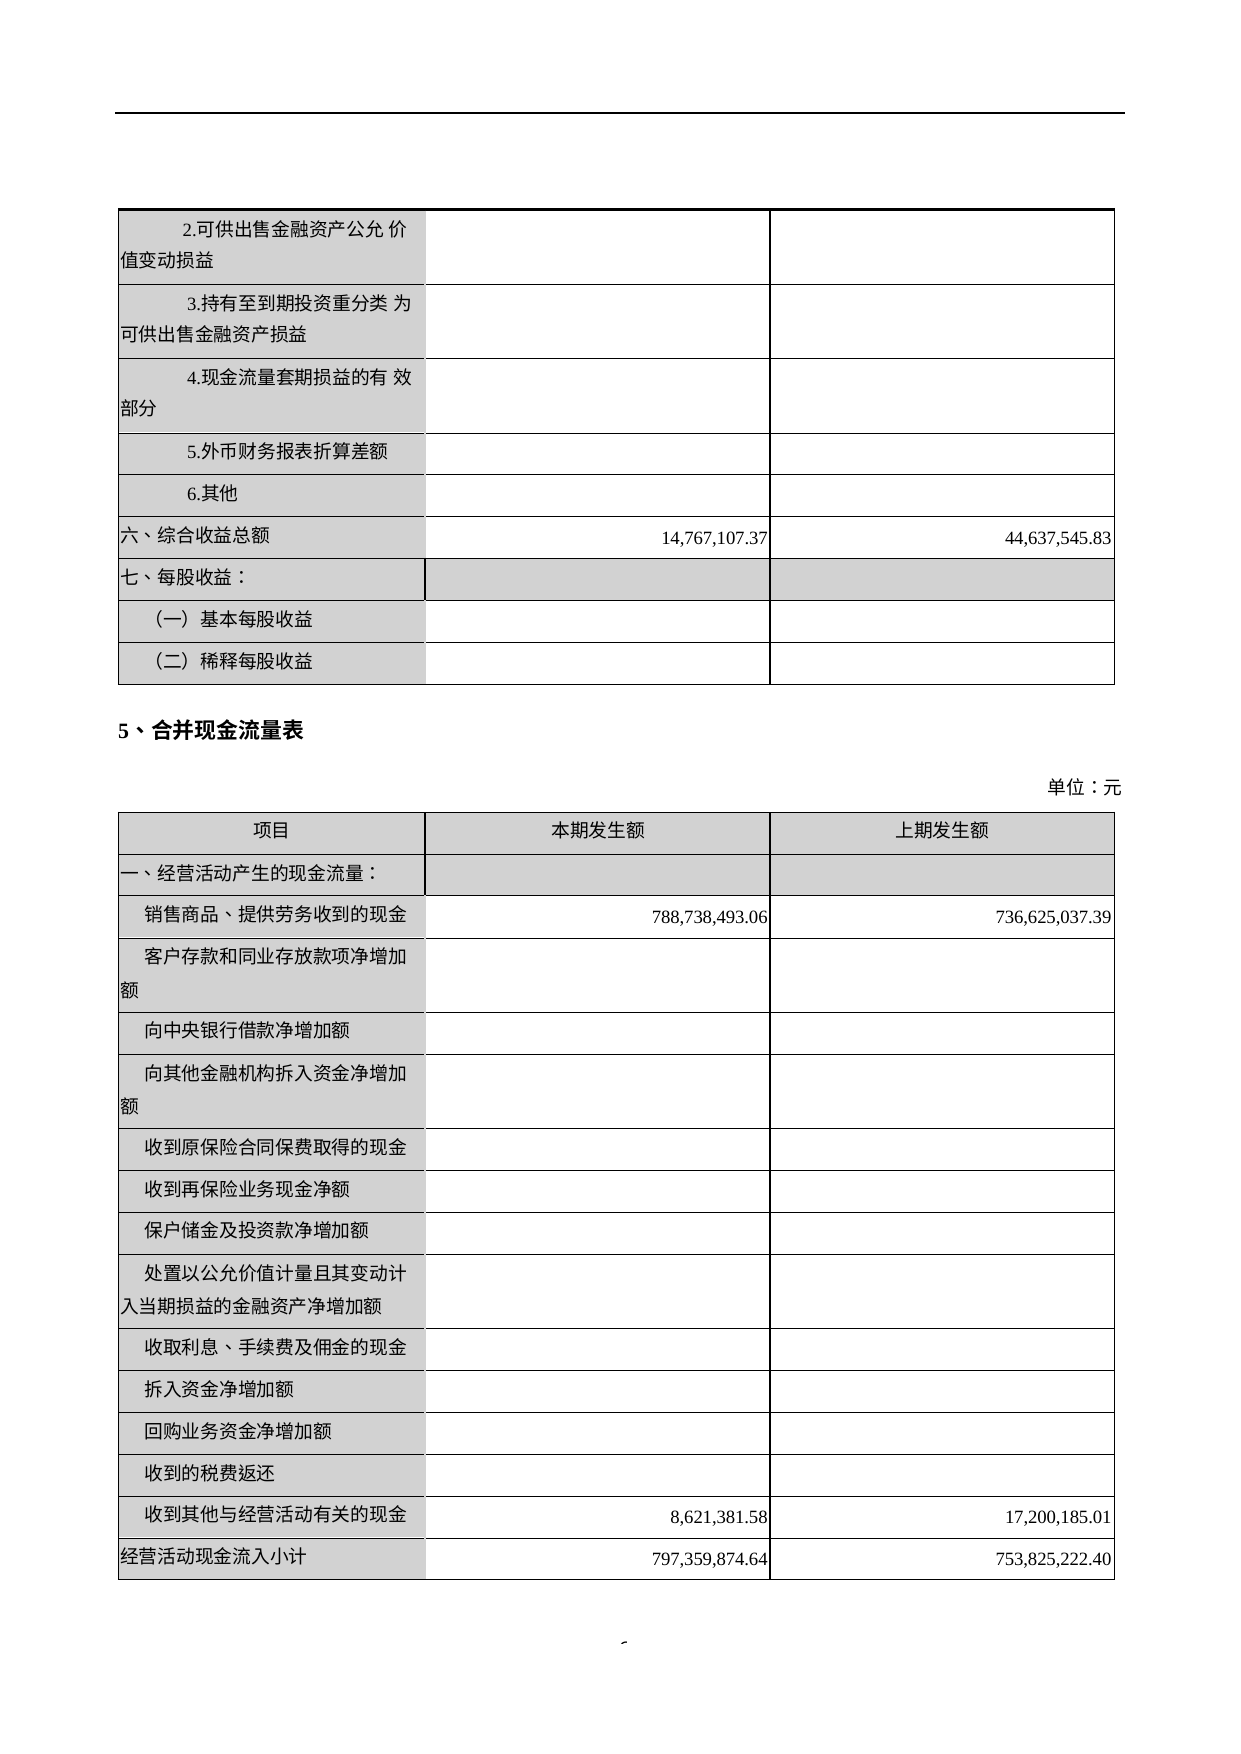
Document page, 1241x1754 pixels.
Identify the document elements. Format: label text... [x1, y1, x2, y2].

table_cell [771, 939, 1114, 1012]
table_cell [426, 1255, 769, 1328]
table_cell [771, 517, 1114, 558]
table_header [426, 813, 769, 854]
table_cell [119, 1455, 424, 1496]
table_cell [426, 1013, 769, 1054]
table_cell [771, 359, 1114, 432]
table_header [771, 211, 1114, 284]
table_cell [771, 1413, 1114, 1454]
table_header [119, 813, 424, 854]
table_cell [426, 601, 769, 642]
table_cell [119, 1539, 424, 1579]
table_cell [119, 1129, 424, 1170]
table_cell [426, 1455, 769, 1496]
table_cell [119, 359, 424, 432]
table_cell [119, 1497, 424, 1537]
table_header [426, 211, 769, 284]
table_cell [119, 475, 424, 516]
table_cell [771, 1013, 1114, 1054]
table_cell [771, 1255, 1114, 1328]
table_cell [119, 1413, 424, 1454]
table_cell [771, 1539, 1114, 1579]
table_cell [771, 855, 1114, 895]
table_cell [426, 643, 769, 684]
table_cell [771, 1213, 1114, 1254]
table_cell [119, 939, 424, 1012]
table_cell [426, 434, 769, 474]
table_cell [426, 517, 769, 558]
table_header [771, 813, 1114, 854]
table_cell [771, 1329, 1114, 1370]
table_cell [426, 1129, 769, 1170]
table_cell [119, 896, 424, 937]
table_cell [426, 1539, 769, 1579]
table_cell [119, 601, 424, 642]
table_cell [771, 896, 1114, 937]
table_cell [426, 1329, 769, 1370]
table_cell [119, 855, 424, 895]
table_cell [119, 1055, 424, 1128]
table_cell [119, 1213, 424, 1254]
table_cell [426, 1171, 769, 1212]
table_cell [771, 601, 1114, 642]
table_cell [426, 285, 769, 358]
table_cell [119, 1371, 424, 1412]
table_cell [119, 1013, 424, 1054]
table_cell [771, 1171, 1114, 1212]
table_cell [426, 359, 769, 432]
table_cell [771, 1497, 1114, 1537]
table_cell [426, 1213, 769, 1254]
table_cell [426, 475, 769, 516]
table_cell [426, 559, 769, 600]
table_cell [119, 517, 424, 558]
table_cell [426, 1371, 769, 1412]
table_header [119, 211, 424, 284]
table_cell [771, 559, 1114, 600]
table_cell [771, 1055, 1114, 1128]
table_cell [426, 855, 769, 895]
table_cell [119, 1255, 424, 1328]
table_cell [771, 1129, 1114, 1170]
subtitle 5、合并现金流量表 [118, 711, 1138, 746]
text 单位：元 [102, 774, 1122, 800]
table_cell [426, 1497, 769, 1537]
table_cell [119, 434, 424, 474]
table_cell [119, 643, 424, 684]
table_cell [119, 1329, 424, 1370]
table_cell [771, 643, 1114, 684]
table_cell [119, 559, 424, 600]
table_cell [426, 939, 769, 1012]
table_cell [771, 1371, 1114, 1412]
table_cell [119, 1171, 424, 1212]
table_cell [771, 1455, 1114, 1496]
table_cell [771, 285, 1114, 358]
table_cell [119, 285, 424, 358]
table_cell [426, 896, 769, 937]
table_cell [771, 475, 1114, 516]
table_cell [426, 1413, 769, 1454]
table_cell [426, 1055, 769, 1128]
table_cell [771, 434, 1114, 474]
